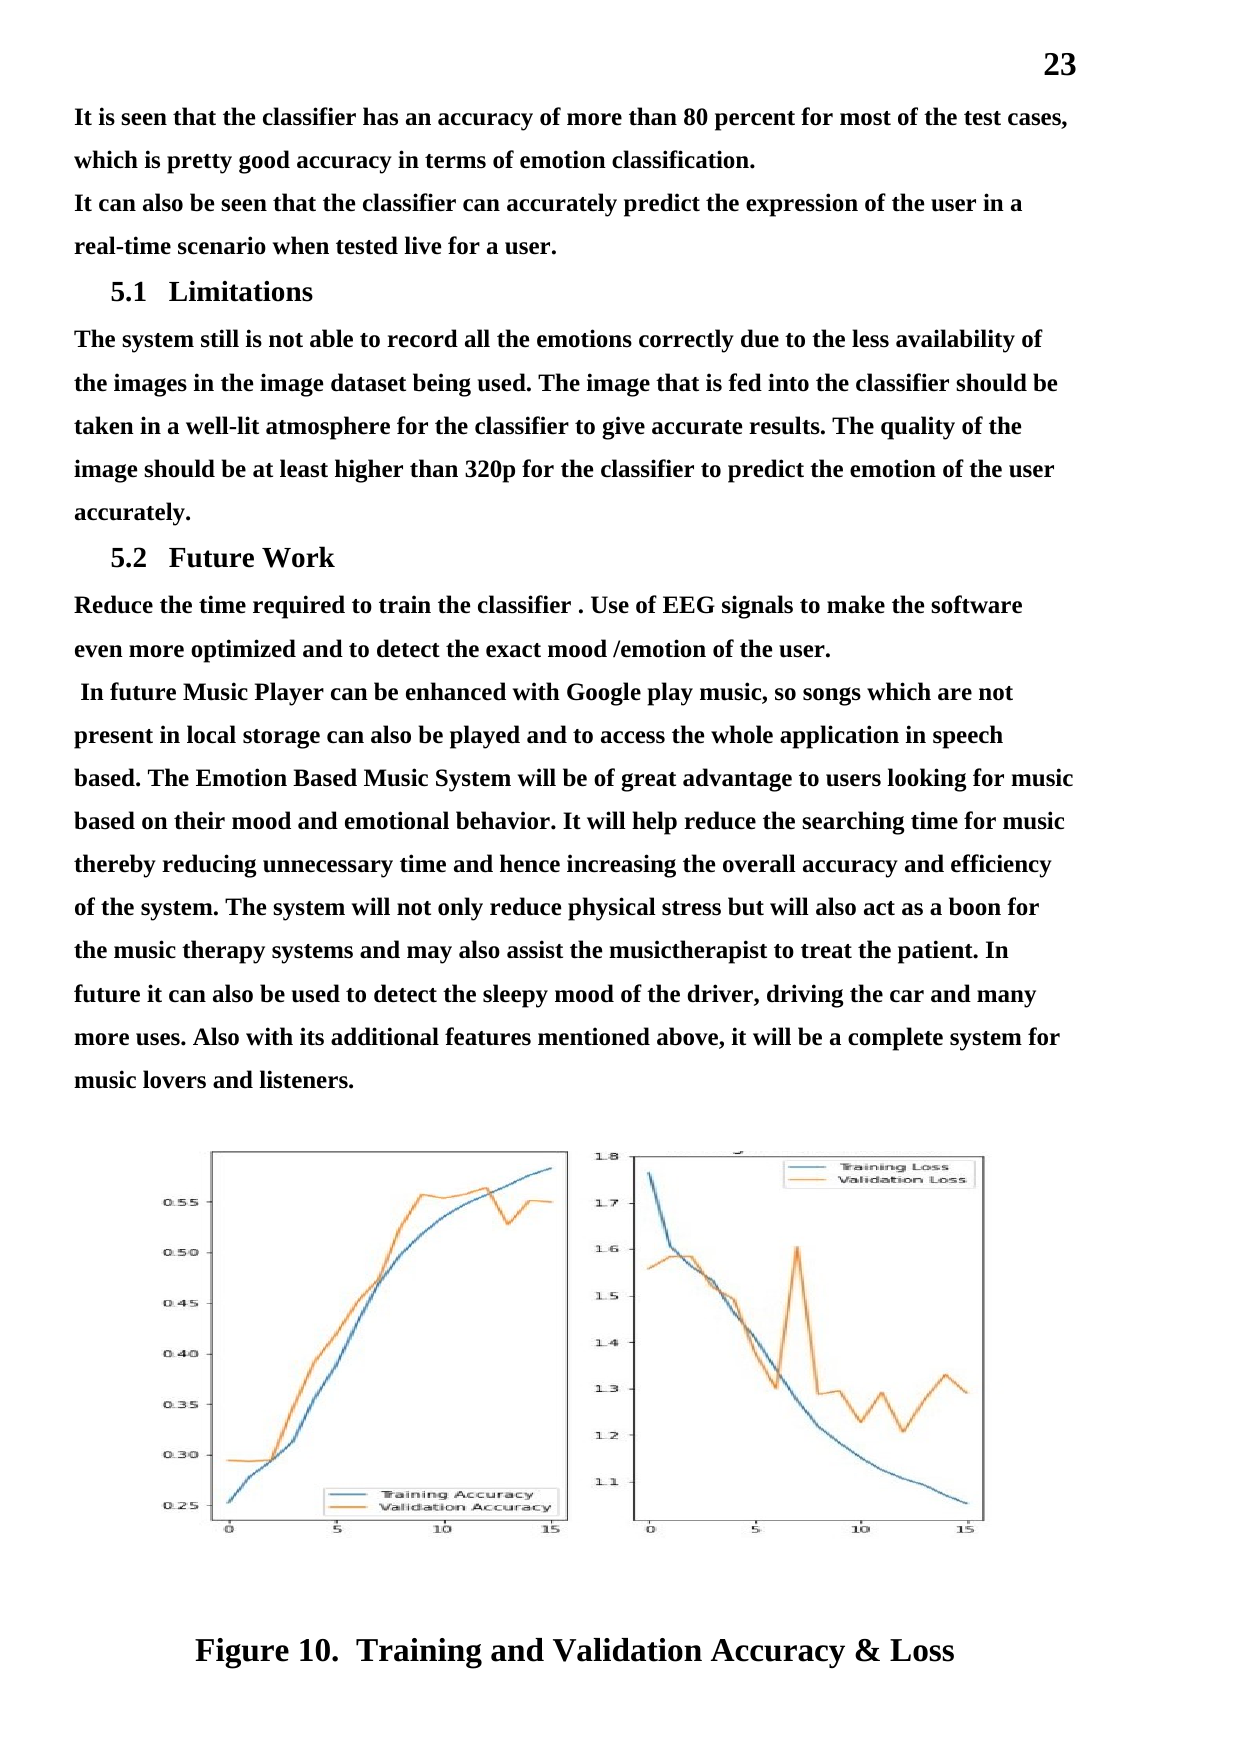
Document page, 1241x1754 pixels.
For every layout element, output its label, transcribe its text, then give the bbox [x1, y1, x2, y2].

subtitle In future Music Player can be enhanced with Google play music, so songs which are not present in local storage can also be played and to access the whole application in speech based. The Emotion Based Music System will be of great advantage to users looking for music based on their mood and emotional behavior. It will help reduce the searching time for music thereby reducing unnecessary time and hence increasing the overall accuracy and efficiency of the system. The system will not only reduce physical stress but will also act as a boon for the music therapy systems and may also assist the musictherapist to treat the patient. In future it can also be used to detect the sleepy mood of the driver, driving the car and many more uses. Also with its additional features mentioned above, it will be a complete system for music lovers and listeners. [74, 677, 1076, 1094]
subtitle Reduce the time required to train the classifier . Use of EEG signals to make the software even more optimized and to detect the exact mood /emotion of the user. [74, 591, 1076, 662]
subtitle 5.1 Limitations [74, 274, 1076, 308]
subtitle It can also be seen that the classifier can accurately predict the expression of the user in a real-time scenario when tested live for a user. [74, 188, 1076, 260]
subtitle 5.2 Future Work [74, 540, 1076, 574]
subtitle The system still is not able to record all the emotions correctly due to the less availability of the images in the image dataset being used. The image that is fed into the classifier should be taken in a well-lit atmosphere for the classifier to give accurate results. The quality of the image should be at least higher than 320p for the classifier to predict the emotion of the user accurately. [74, 324, 1076, 526]
subtitle It is seen that the classifier has an accuracy of more than 80 percent for most of the test cases, which is pretty good accuracy in terms of emotion classification. [74, 102, 1076, 174]
subtitle 23 [74, 44, 1076, 83]
picture [136, 1151, 1014, 1539]
subtitle Figure 10. Training and Validation Accuracy & Loss [74, 1630, 1076, 1668]
